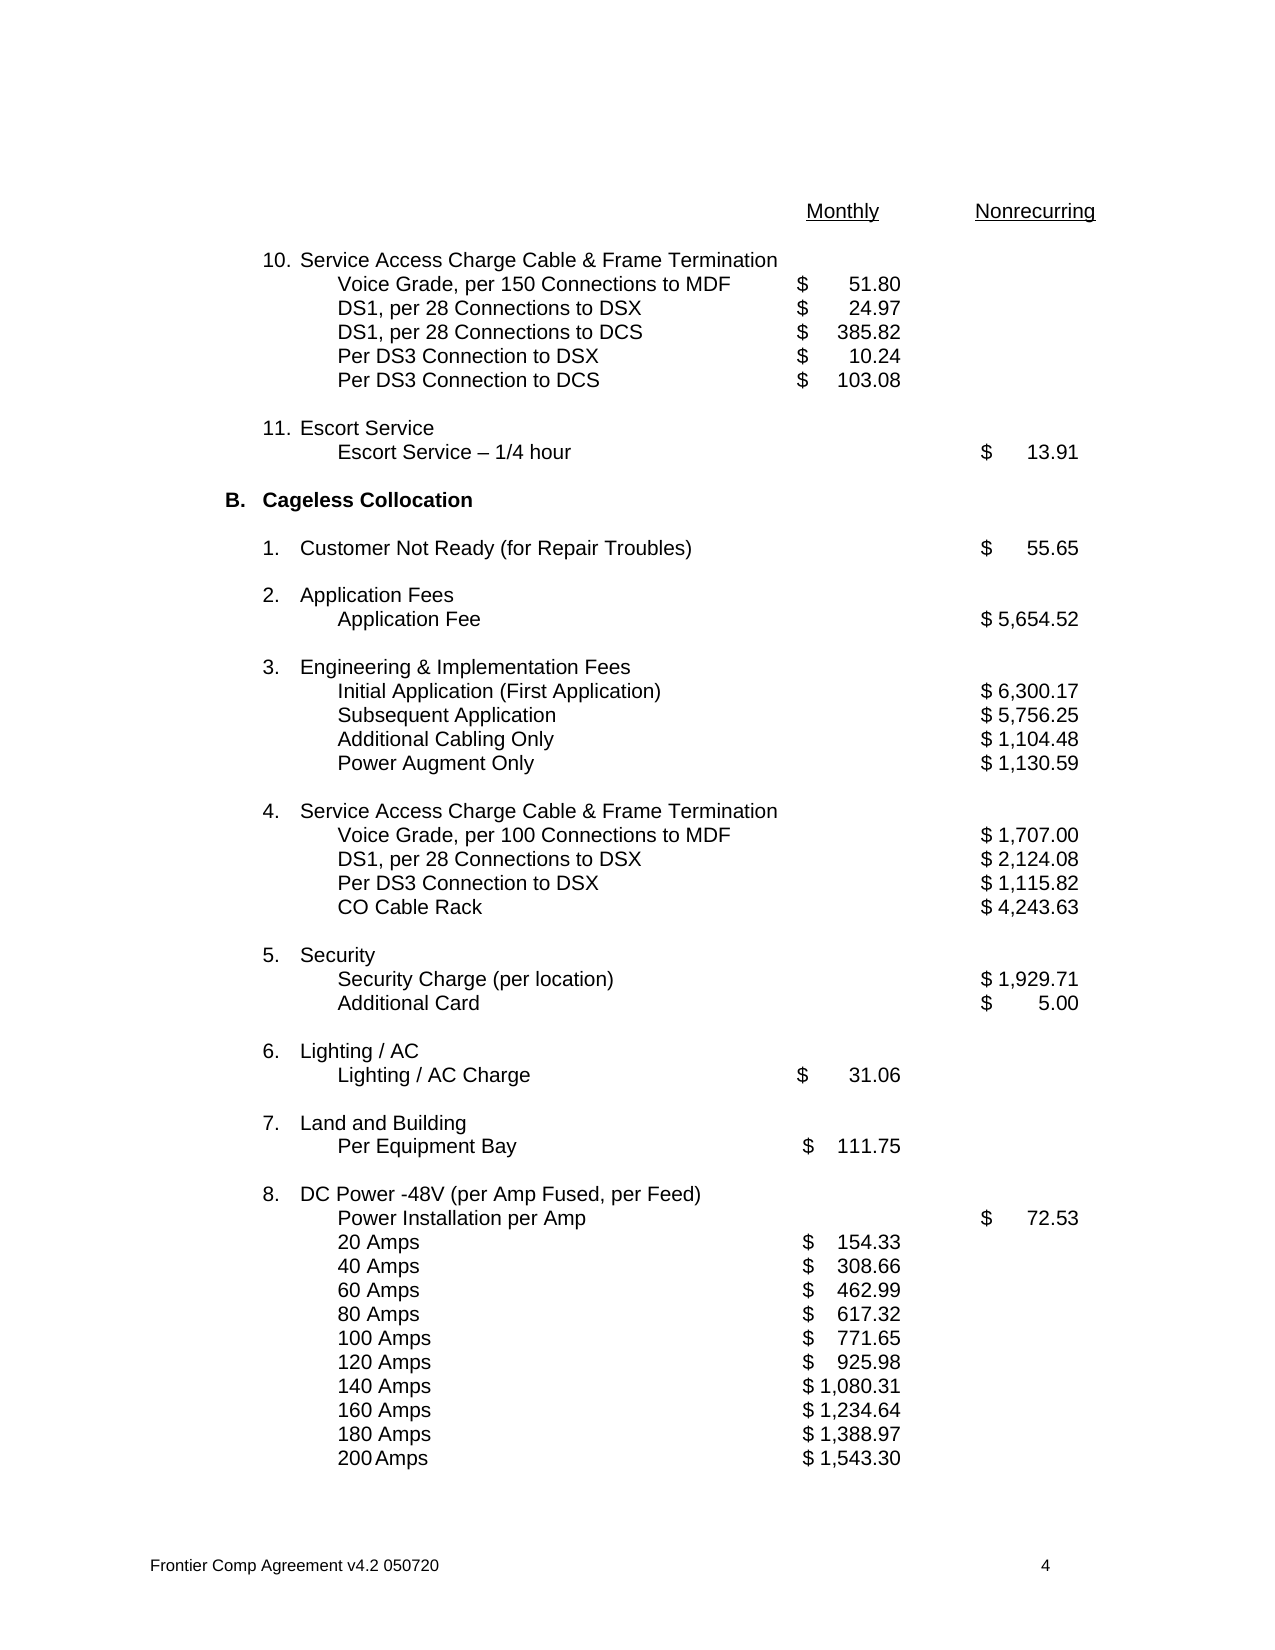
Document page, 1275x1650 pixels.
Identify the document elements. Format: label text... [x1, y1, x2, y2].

text 11. Escort Service [150, 416, 1125, 439]
text Additional Cabling Only $ 1,104.48 [150, 727, 1125, 751]
text Per DS3 Connection to DCS $ 103.08 [150, 368, 1125, 392]
text DS1, per 28 Connections to DSX $ 24.97 [150, 296, 1125, 320]
text Escort Service – 1/4 hour $ 13.91 [150, 439, 1125, 463]
text 40 Amps $ 308.66 [150, 1254, 1125, 1278]
text 180 Amps $ 1,388.97 [150, 1422, 1125, 1446]
text 20 Amps $ 154.33 [150, 1230, 1125, 1254]
text Per DS3 Connection to DSX $ 1,115.82 [150, 871, 1125, 895]
text 160 Amps $ 1,234.64 [150, 1398, 1125, 1422]
text 1. Customer Not Ready (for Repair Troubles) $ 55.65 [150, 535, 1125, 559]
text 10. Service Access Charge Cable & Frame Termination [150, 248, 1125, 272]
text CO Cable Rack $ 4,243.63 [150, 895, 1125, 919]
text Initial Application (First Application) $ 6,300.17 [150, 679, 1125, 703]
text Per DS3 Connection to DSX $ 10.24 [150, 344, 1125, 368]
text 5. Security [150, 943, 1125, 967]
text 60 Amps $ 462.99 [150, 1278, 1125, 1302]
subtitle Monthly Nonrecurring [150, 199, 1125, 223]
text 2. Application Fees [150, 583, 1125, 607]
text Subsequent Application $ 5,756.25 [150, 703, 1125, 727]
text Power Installation per Amp $ 72.53 [150, 1206, 1125, 1230]
text Power Augment Only $ 1,130.59 [150, 751, 1125, 775]
text Per Equipment Bay $ 111.75 [150, 1134, 1125, 1158]
text 100 Amps $ 771.65 [150, 1326, 1125, 1350]
text 140 Amps $ 1,080.31 [150, 1374, 1125, 1398]
text Voice Grade, per 100 Connections to MDF $ 1,707.00 DS1, per 28 Connections to DSX $ 2,124.08 [150, 823, 1125, 871]
text 4. Service Access Charge Cable & Frame Termination [150, 799, 1125, 823]
text 80 Amps $ 617.32 [150, 1302, 1125, 1326]
text 7. Land and Building [150, 1110, 1125, 1134]
text 6. Lighting / AC [150, 1038, 1125, 1062]
text Application Fee $ 5,654.52 [150, 607, 1125, 631]
text Security Charge (per location) $ 1,929.71 [150, 967, 1125, 991]
list Amps $ 1,543.30 [337, 1446, 1125, 1470]
text 3. Engineering & Implementation Fees [150, 655, 1125, 679]
text B. Cageless Collocation [150, 487, 1125, 511]
text Lighting / AC Charge $ 31.06 [150, 1062, 1125, 1086]
text Additional Card $ 5.00 [150, 991, 1125, 1014]
text 120 Amps $ 925.98 [150, 1350, 1125, 1374]
text 8. DC Power -48V (per Amp Fused, per Feed) [150, 1182, 1125, 1206]
text Voice Grade, per 150 Connections to MDF $ 51.80 [150, 272, 1125, 296]
text DS1, per 28 Connections to DCS $ 385.82 [150, 320, 1125, 344]
